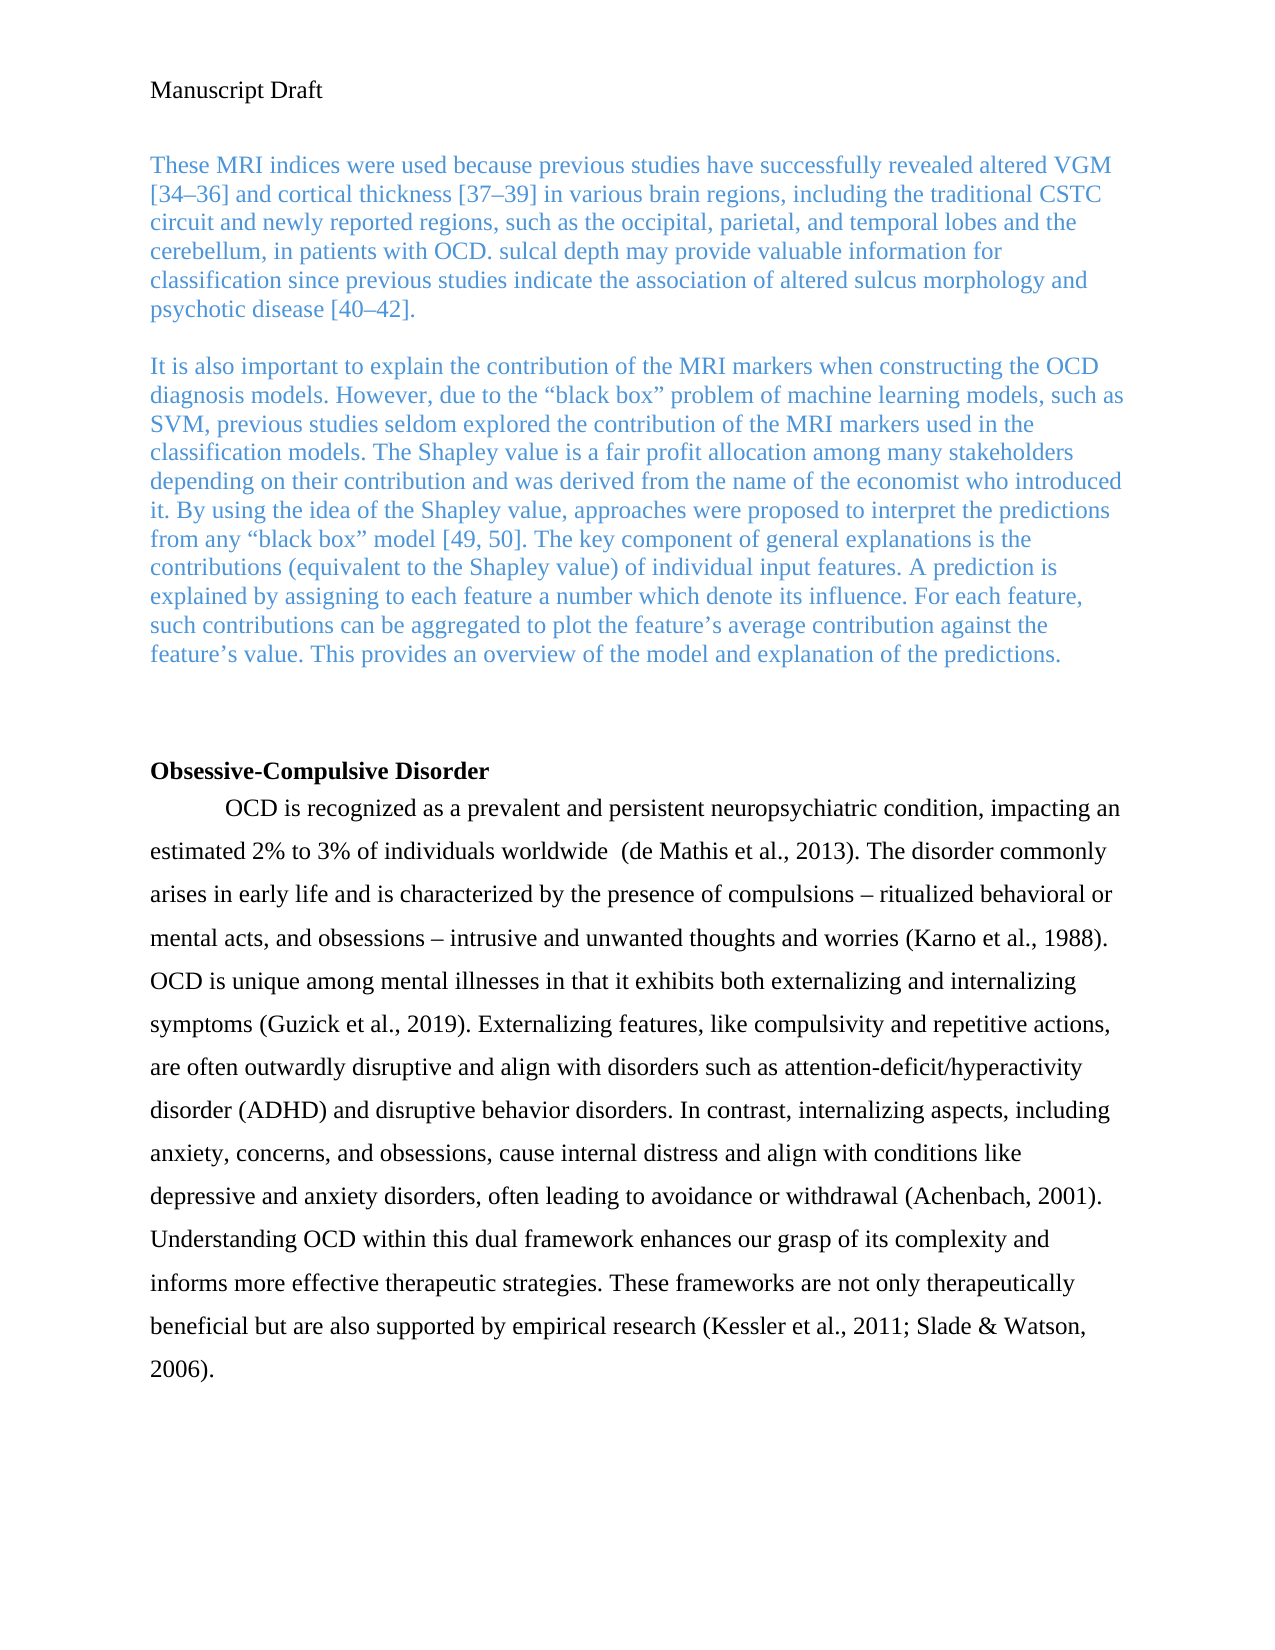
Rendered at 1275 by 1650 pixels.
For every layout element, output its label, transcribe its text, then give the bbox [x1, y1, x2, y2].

text Obsessive-Compulsive Disorder [150, 756, 1125, 785]
text OCD is recognized as a prevalent and persistent neuropsychiatric condition, impacting an estimated 2% to 3% of individuals worldwide (de Mathis et al., 2013). The disorder commonly arises in early life and is characterized by the presence of compulsions – ritualized behavioral or mental acts, and obsessions – intrusive and unwanted thoughts and worries (Karno et al., 1988). OCD is unique among mental illnesses in that it exhibits both externalizing and internalizing symptoms (Guzick et al., 2019). Externalizing features, like compulsivity and repetitive actions, are often outwardly disruptive and align with disorders such as attention-deficit/hyperactivity disorder (ADHD) and disruptive behavior disorders. In contrast, internalizing aspects, including anxiety, concerns, and obsessions, cause internal distress and align with conditions like depressive and anxiety disorders, often leading to avoidance or withdrawal (Achenbach, 2001). Understanding OCD within this dual framework enhances our grasp of its complexity and informs more effective therapeutic strategies. These frameworks are not only therapeutically beneficial but are also supported by empirical research (Kessler et al., 2011; Slade & Watson, 2006). [150, 793, 1125, 1383]
